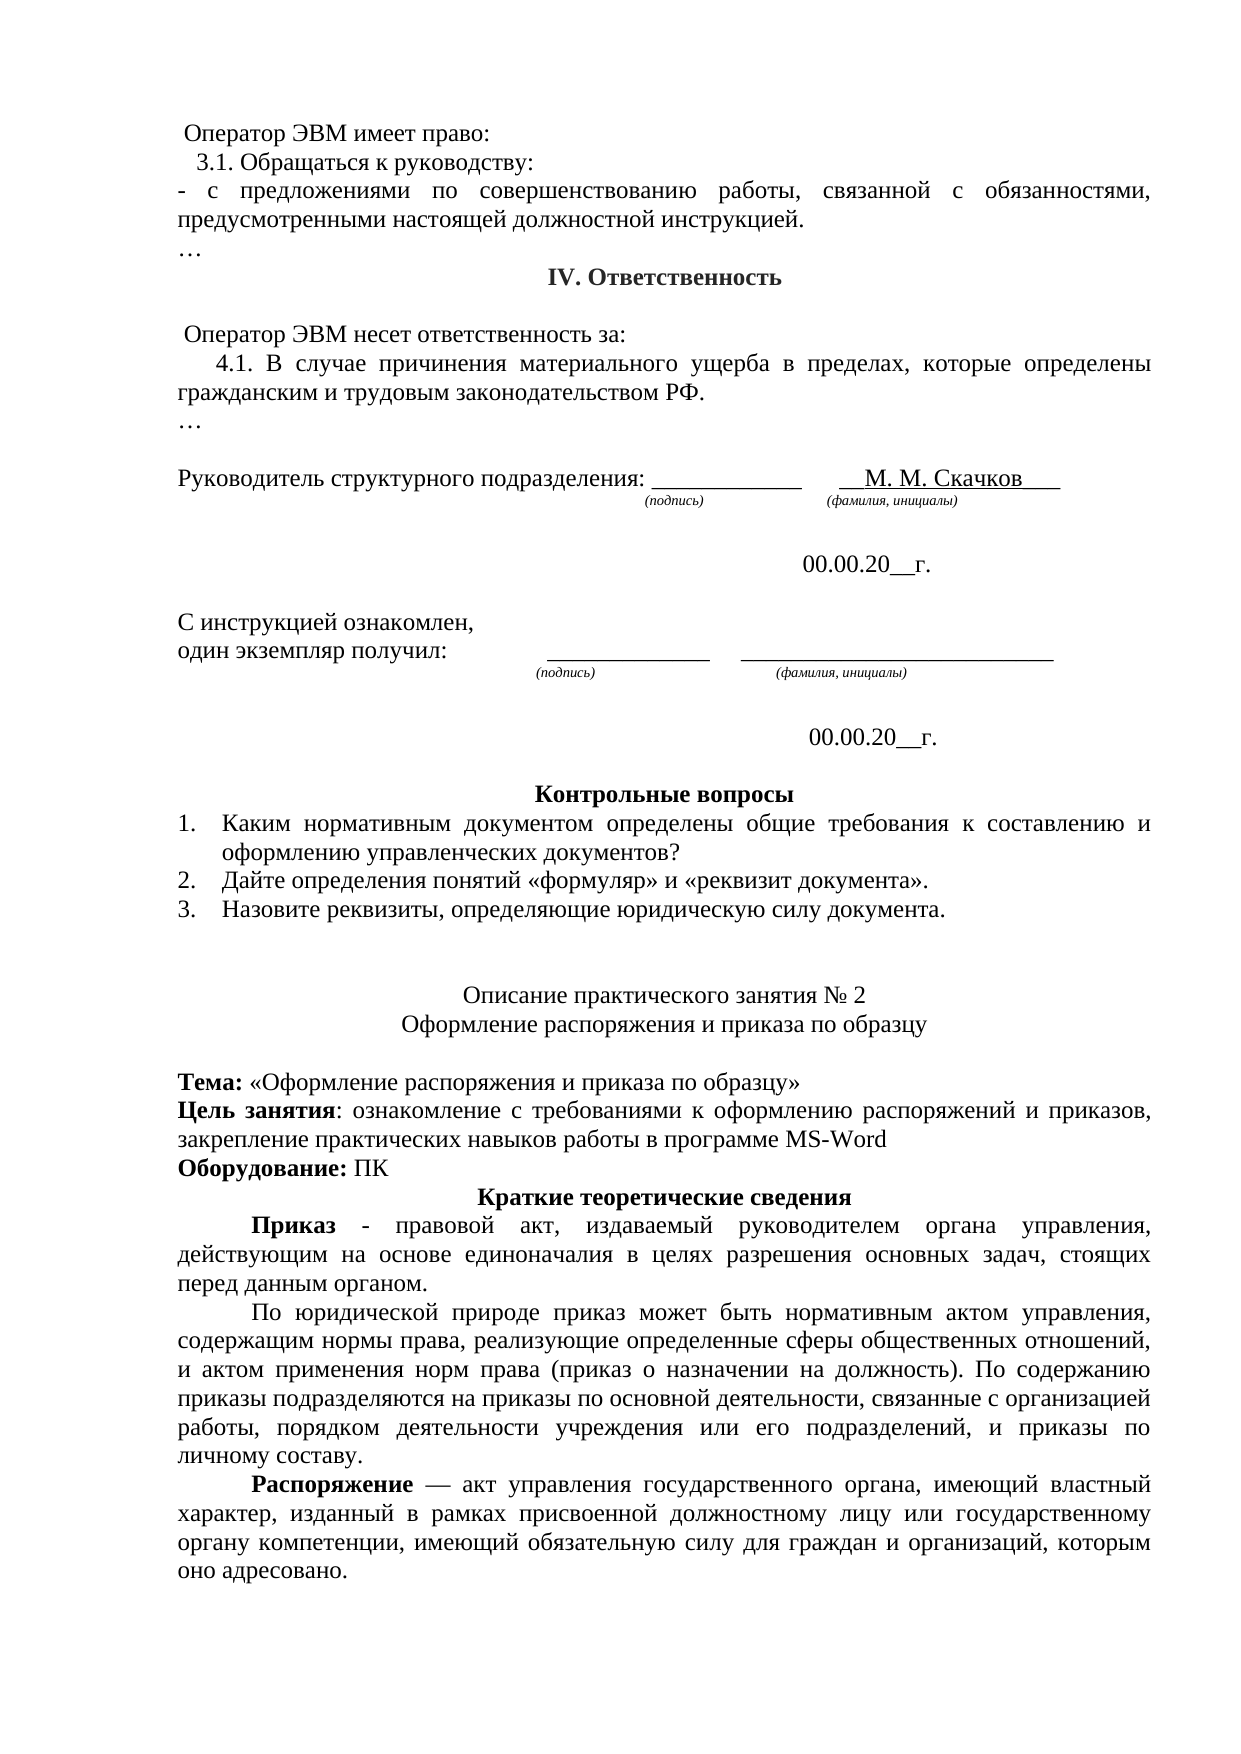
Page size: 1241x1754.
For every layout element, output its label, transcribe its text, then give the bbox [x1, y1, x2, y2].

text Распоряжение — акт управления государственного органа, имеющий властный характер, изданный в рамках присвоенной должностному лицу или государственному органу компетенции, имеющий обязательную силу для граждан и организаций, которым оно адресовано. [177, 1469, 1152, 1584]
text Оформление распоряжения и приказа по образцу [177, 1009, 1152, 1038]
text … [177, 406, 1152, 434]
text По юридической природе приказ может быть нормативным актом управления, содержащим нормы права, реализующие определенные сферы общественных отношений, и актом применения норм права (приказ о назначении на должность). По содержанию приказы подразделяются на приказы по основной деятельности, связанные с организацией работы, порядком деятельности учреждения или его подразделений, и приказы по личному составу. [177, 1297, 1152, 1469]
list Назовите реквизиты, определяющие юридическую силу документа. [177, 894, 1152, 923]
text - с предложениями по совершенствованию работы, связанной с обязанностями, предусмотренными настоящей должностной инструкцией. [177, 176, 1152, 233]
text (подпись) (фамилия, инициалы) [177, 664, 1152, 693]
text … [177, 233, 1152, 262]
text 00.00.20__г. [177, 549, 1152, 578]
text Тема: «Оформление распоряжения и приказа по образцу» [177, 1067, 1152, 1096]
text Контрольные вопросы [177, 779, 1152, 808]
text Оборудование: ПК [177, 1153, 1152, 1182]
list Дайте определения понятий «формуляр» и «реквизит документа». [177, 866, 1152, 894]
text Оператор ЭВМ имеет право: [177, 118, 1152, 147]
text Оператор ЭВМ несет ответственность за: [177, 319, 1152, 348]
text 4.1. В случае причинения материального ущерба в пределах, которые определены гражданским и трудовым законодательством РФ. [177, 348, 1152, 406]
text 00.00.20__г. [177, 722, 1152, 751]
text Приказ - правовой акт, издаваемый руководителем органа управления, действующим на основе единоначалия в целях разрешения основных задач, стоящих перед данным органом. [177, 1211, 1152, 1297]
text 3.1. Обращаться к руководству: [177, 147, 1152, 176]
text Руководитель структурного подразделения: ____________ __М. М. Скачков___ [177, 463, 1152, 492]
text С инструкцией ознакомлен, [177, 607, 1152, 636]
text Краткие теоретические сведения [177, 1182, 1152, 1211]
text один экземпляр получил: _____________ _________________________ [177, 636, 1152, 664]
text IV. Ответственность [177, 262, 1152, 291]
list Каким нормативным документом определены общие требования к составлению и оформлению управленческих документов? [177, 808, 1152, 866]
text (подпись) (фамилия, инициалы) [177, 492, 1152, 521]
text Описание практического занятия № 2 [177, 981, 1152, 1009]
text Цель занятия: ознакомление с требованиями к оформлению распоряжений и приказов, закрепление практических навыков работы в программе MS-Word [177, 1096, 1152, 1153]
